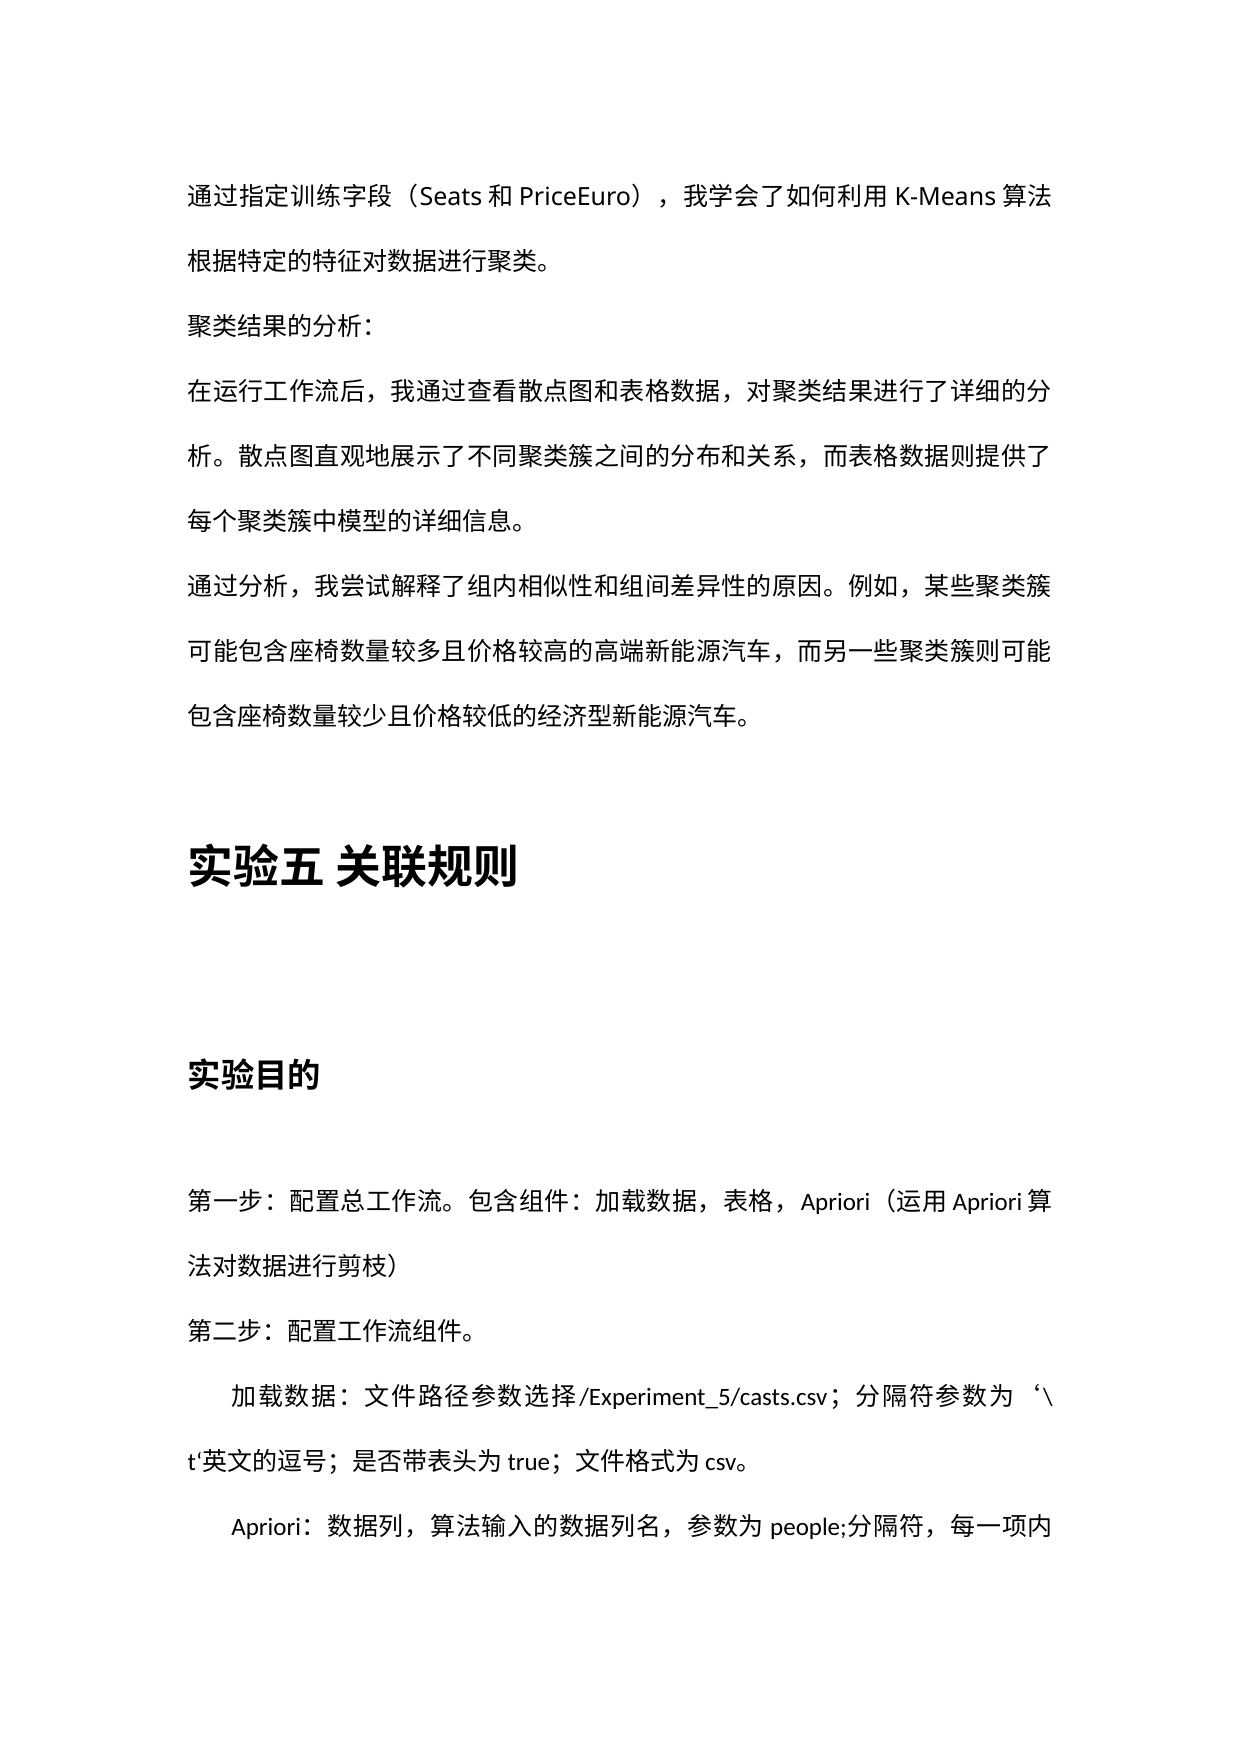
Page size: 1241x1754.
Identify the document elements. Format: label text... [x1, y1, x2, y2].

text 第一步：配置总工作流。包含组件：加载数据，表格，Apriori（运用Apriori算法对数据进行剪枝） [187, 1167, 1053, 1297]
text 聚类结果的分析： [187, 292, 1053, 357]
text 通过指定训练字段（Seats和PriceEuro），我学会了如何利用K-Means算法根据特定的特征对数据进行聚类。 [187, 162, 1053, 292]
subtitle 实验目的 [187, 1040, 1053, 1105]
text 在运行工作流后，我通过查看散点图和表格数据，对聚类结果进行了详细的分析。散点图直观地展示了不同聚类簇之间的分布和关系，而表格数据则提供了每个聚类簇中模型的详细信息。 [187, 357, 1053, 552]
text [187, 1492, 1053, 1557]
text 通过分析，我尝试解释了组内相似性和组间差异性的原因。例如，某些聚类簇可能包含座椅数量较多且价格较高的高端新能源汽车，而另一些聚类簇则可能包含座椅数量较少且价格较低的经济型新能源汽车。 [187, 552, 1053, 747]
text 第二步：配置工作流组件。 [187, 1297, 1053, 1362]
text 加载数据：文件路径参数选择/Experiment_5/casts.csv；分隔符参数为‘\t‘英文的逗号；是否带表头为true；文件格式为csv。 [187, 1362, 1053, 1492]
subtitle 实验五 关联规则 [187, 815, 1053, 912]
